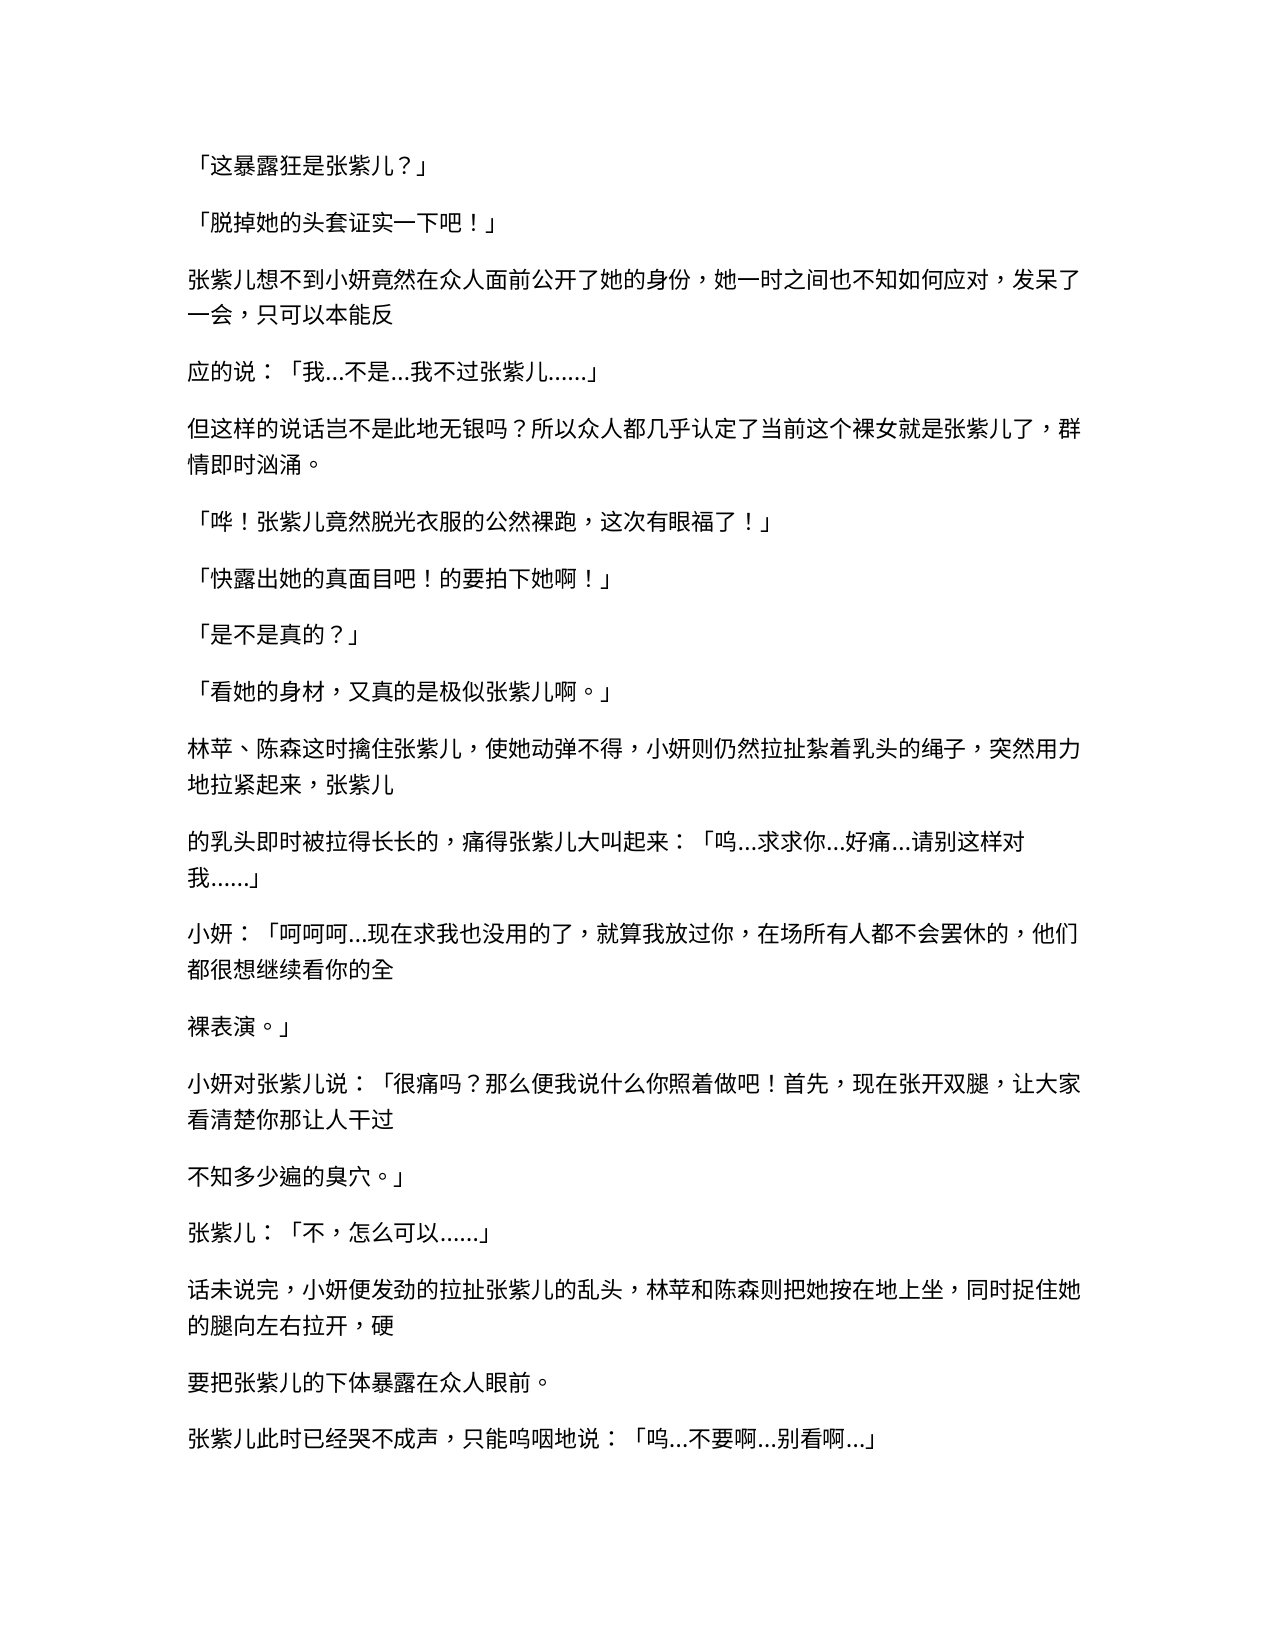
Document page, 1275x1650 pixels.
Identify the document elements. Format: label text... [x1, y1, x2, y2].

text 「这暴露狂是张紫儿？」 [187, 150, 1087, 181]
text 应的说：「我…不是…我不过张紫儿……」 [187, 356, 1087, 387]
text 张紫儿此时已经哭不成声，只能呜咽地说：「呜…不要啊…别看啊…」 [187, 1423, 1087, 1455]
text 但这样的说话岂不是此地无银吗？所以众人都几乎认定了当前这个裸女就是张紫儿了，群情即时汹涌。 [187, 413, 1087, 480]
text 林苹、陈森这时擒住张紫儿，使她动弹不得，小妍则仍然拉扯紮着乳头的绳子，突然用力地拉紧起来，张紫儿 [187, 733, 1087, 800]
text 不知多少遍的臭穴。」 [187, 1160, 1087, 1192]
text 小妍对张紫儿说：「很痛吗？那么便我说什么你照着做吧！首先，现在张开双腿，让大家看清楚你那让人干过 [187, 1068, 1087, 1135]
text 裸表演。」 [187, 1011, 1087, 1042]
text 「哗！张紫儿竟然脱光衣服的公然裸跑，这次有眼福了！」 [187, 506, 1087, 537]
text 「脱掉她的头套证实一下吧！」 [187, 207, 1087, 238]
text 「是不是真的？」 [187, 619, 1087, 651]
text 「看她的身材，又真的是极似张紫儿啊。」 [187, 676, 1087, 707]
text 张紫儿想不到小妍竟然在众人面前公开了她的身份，她一时之间也不知如何应对，发呆了一会，只可以本能反 [187, 263, 1087, 331]
text 小妍：「呵呵呵…现在求我也没用的了，就算我放过你，在场所有人都不会罢休的，他们都很想继续看你的全 [187, 918, 1087, 985]
text 「快露出她的真面目吧！的要拍下她啊！」 [187, 562, 1087, 594]
text 话未说完，小妍便发劲的拉扯张紫儿的乱头，林苹和陈森则把她按在地上坐，同时捉住她的腿向左右拉开，硬 [187, 1274, 1087, 1341]
text 要把张紫儿的下体暴露在众人眼前。 [187, 1367, 1087, 1398]
text 的乳头即时被拉得长长的，痛得张紫儿大叫起来：「呜…求求你…好痛…请别这样对我……」 [187, 826, 1087, 893]
text 张紫儿：「不，怎么可以……」 [187, 1217, 1087, 1248]
